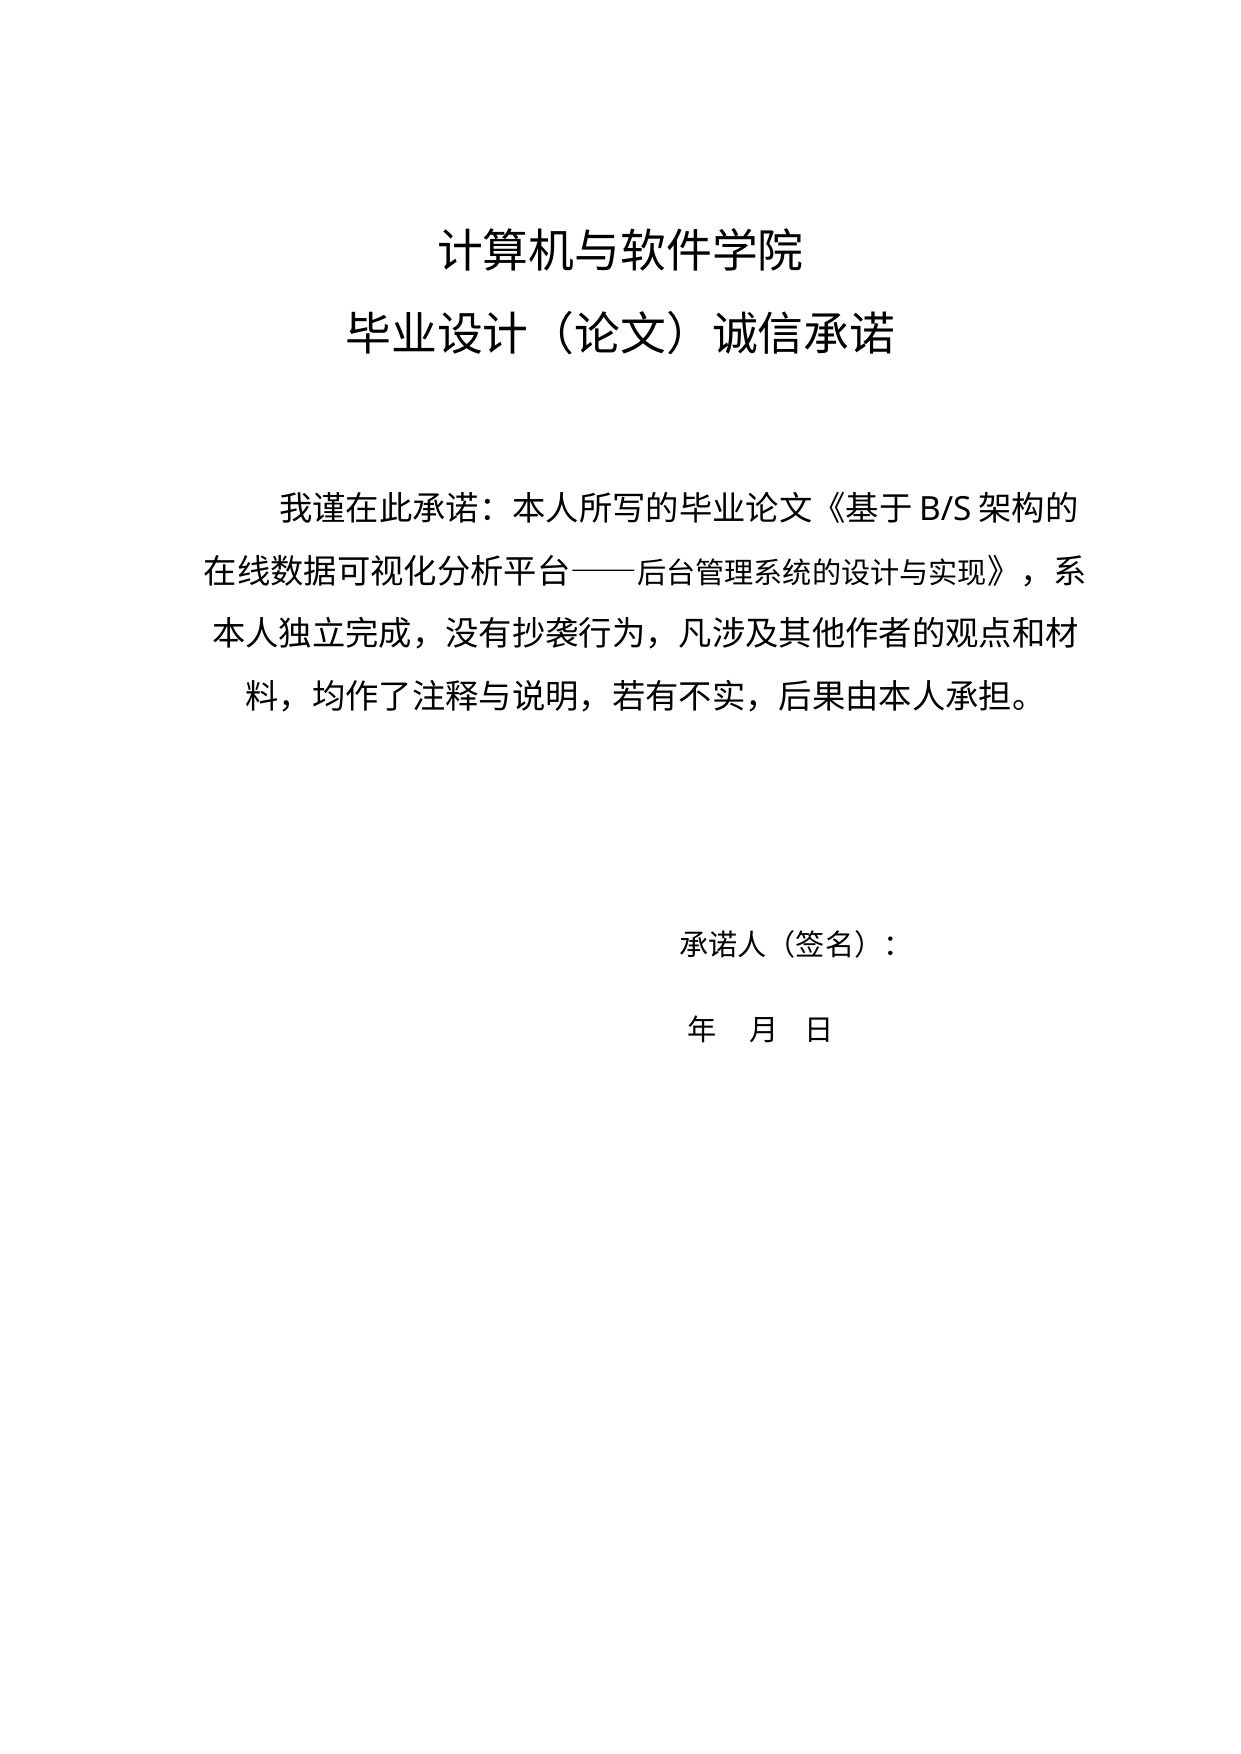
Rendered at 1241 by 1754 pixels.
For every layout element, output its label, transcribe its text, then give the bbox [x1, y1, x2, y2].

text 承诺人（签名）： [673, 922, 1034, 964]
text 计算机与软件学院 [148, 221, 1092, 279]
text 我谨在此承诺：本人所写的毕业论文《基于B/S架构的在线数据可视化分析平台——后台管理系统的设计与实现》，系本人独立完成，没有抄袭行为，凡涉及其他作者的观点和材料，均作了注释与说明，若有不实，后果由本人承担。 [198, 471, 1092, 721]
text 年 月 日 [148, 1006, 1092, 1049]
text 毕业设计（论文）诚信承诺 [148, 304, 1092, 362]
